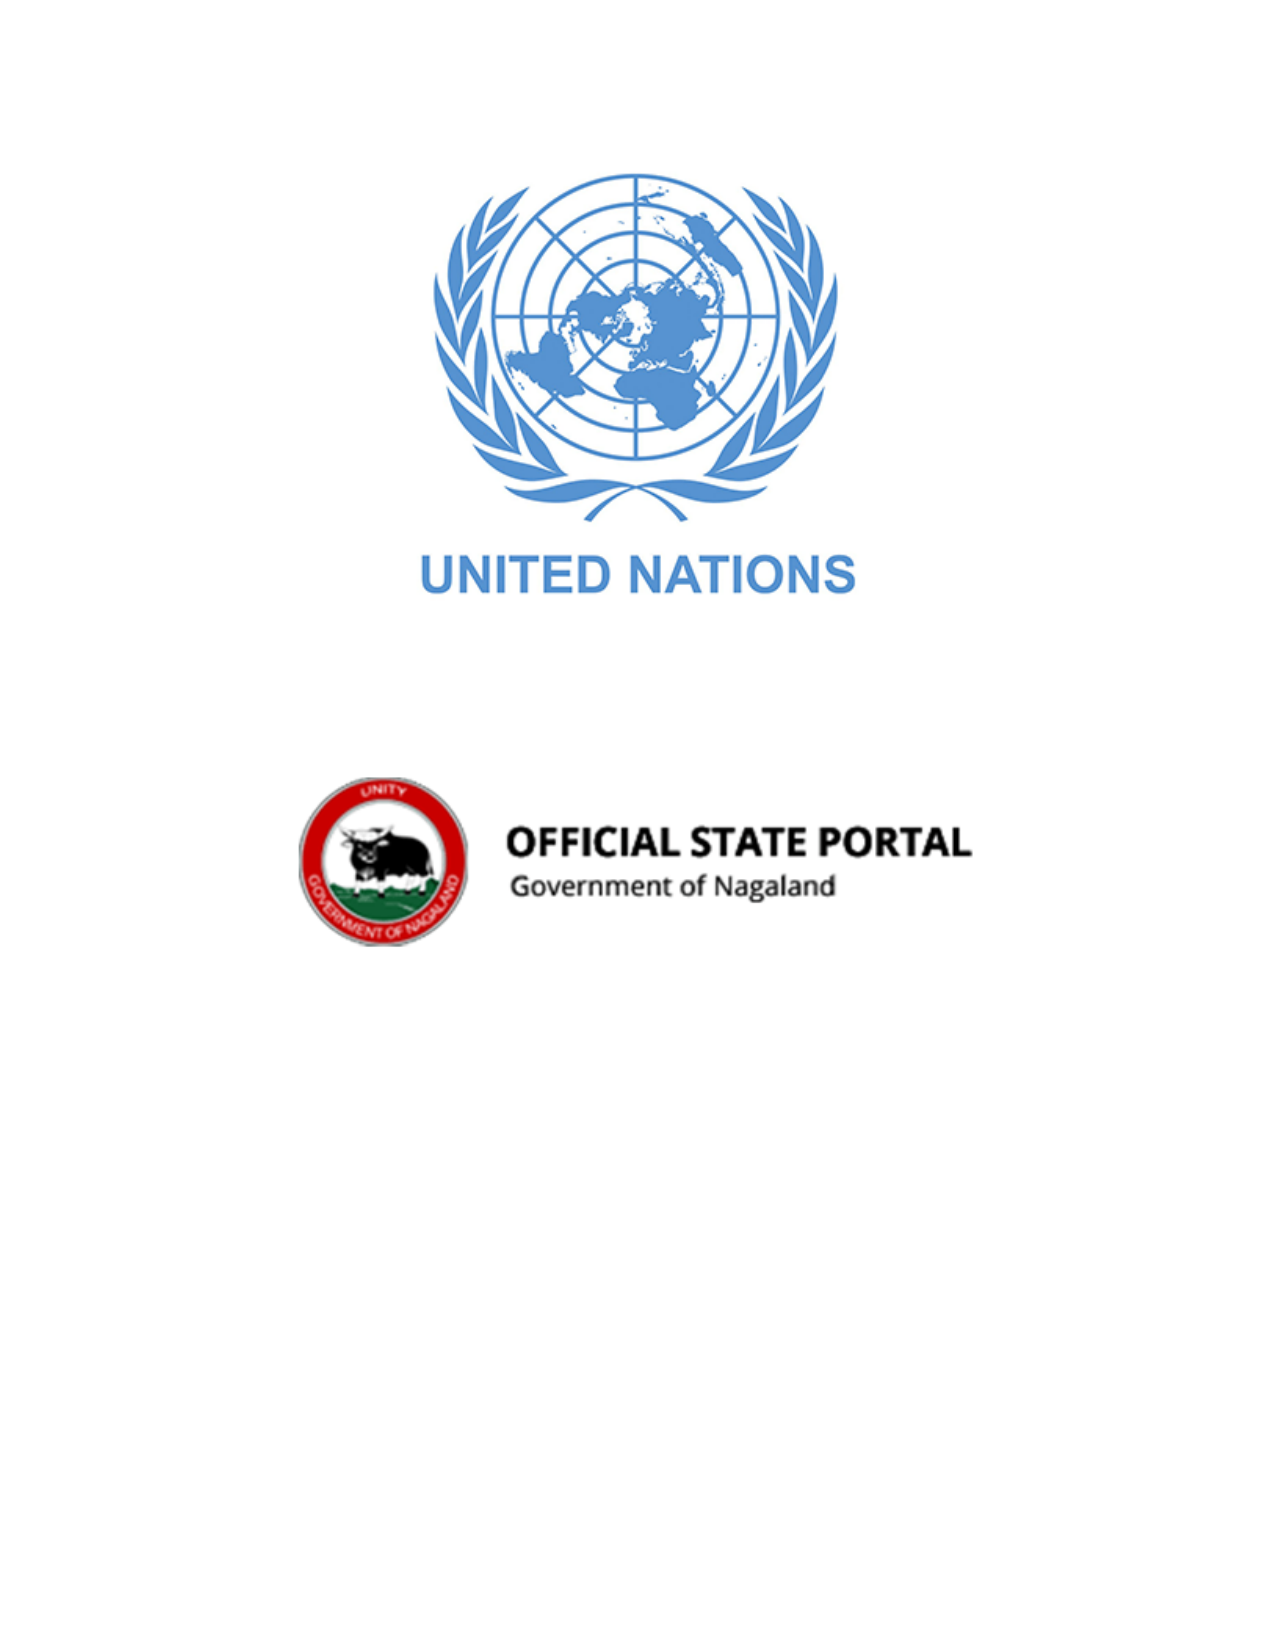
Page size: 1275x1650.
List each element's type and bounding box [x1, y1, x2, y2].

picture [285, 150, 990, 621]
picture [285, 624, 990, 1096]
